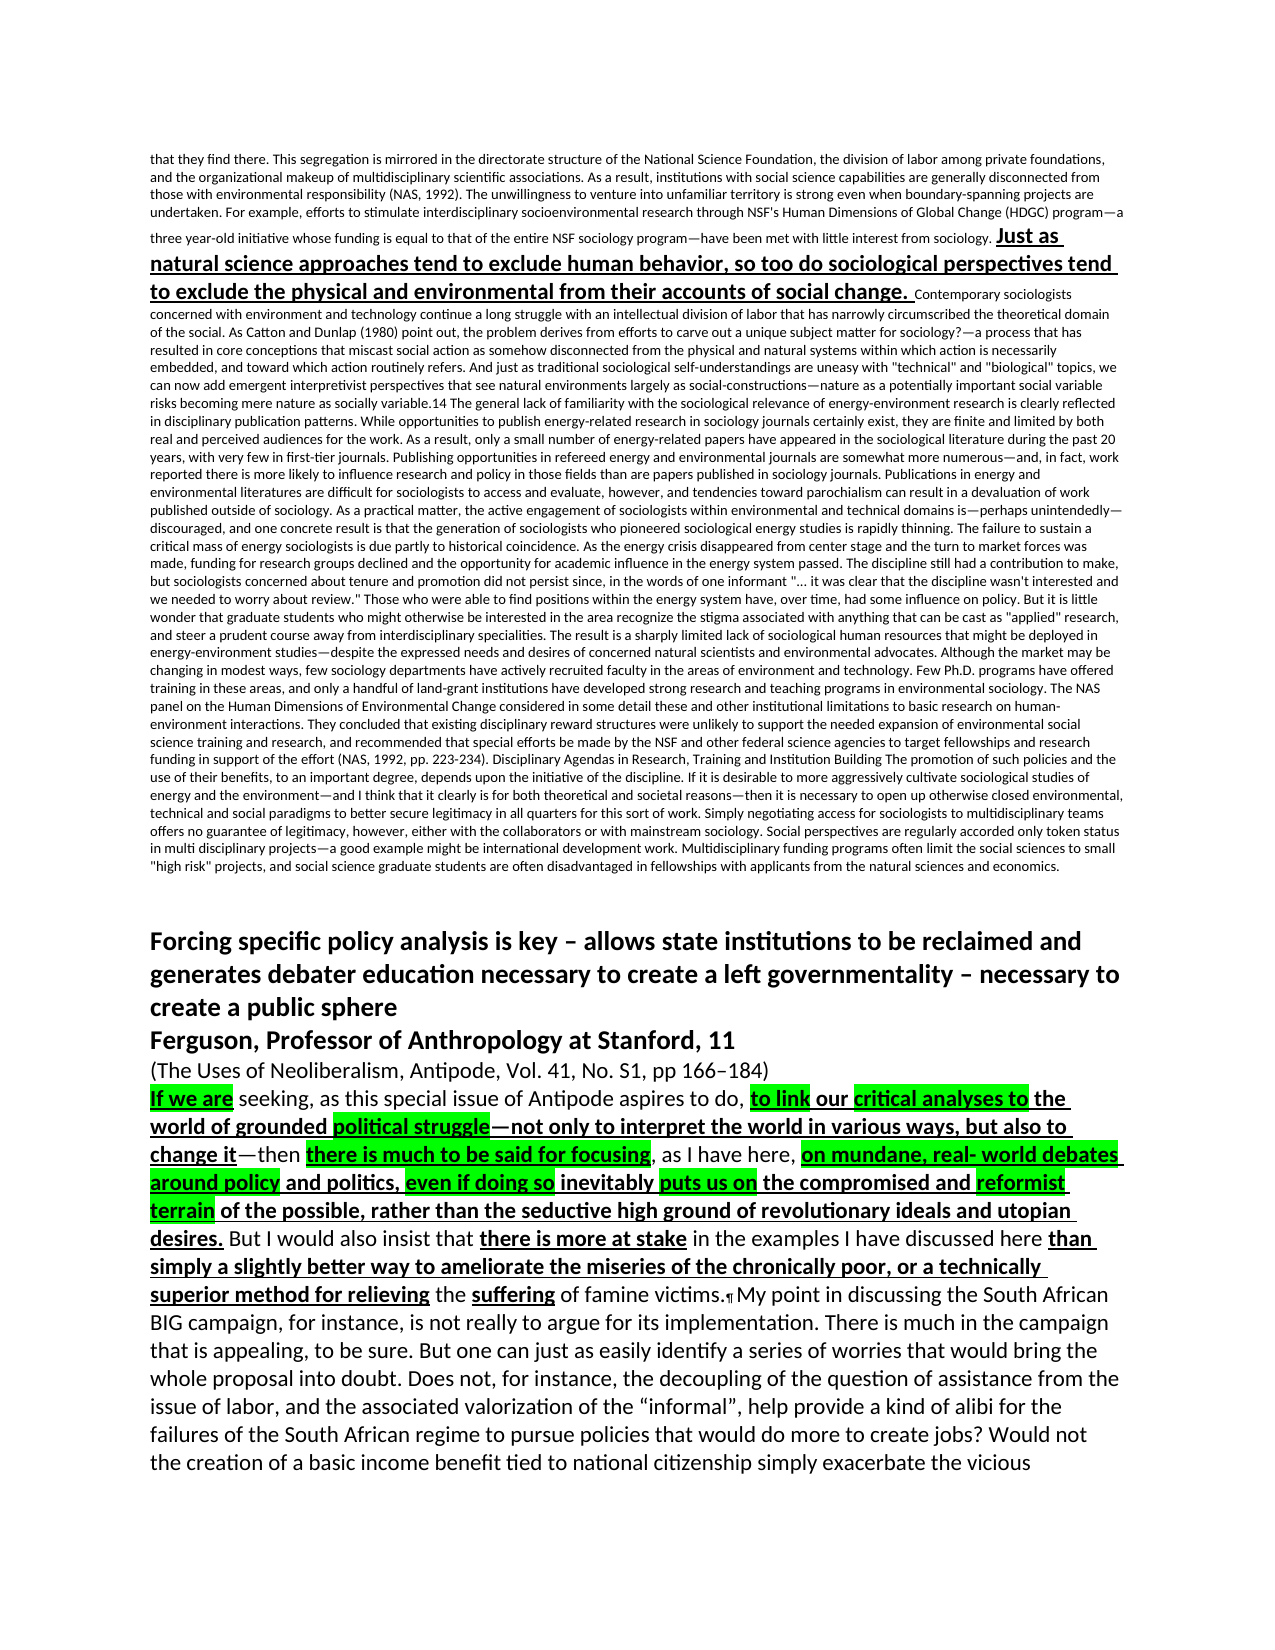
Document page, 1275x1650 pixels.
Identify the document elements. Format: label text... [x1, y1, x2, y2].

text Ferguson, Professor of Anthropology at Stanford, 11 [150, 1023, 1125, 1056]
subtitle Forcing specific policy analysis is key – allows state institutions to be reclaimed and generates debater education necessary to create a left governmentality – necessary to create a public sphere [150, 924, 1125, 1023]
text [150, 1084, 1125, 1477]
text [150, 150, 1125, 875]
text (The Uses of Neoliberalism, Antipode, Vol. 41, No. S1, pp 166–184) [150, 1056, 1125, 1084]
